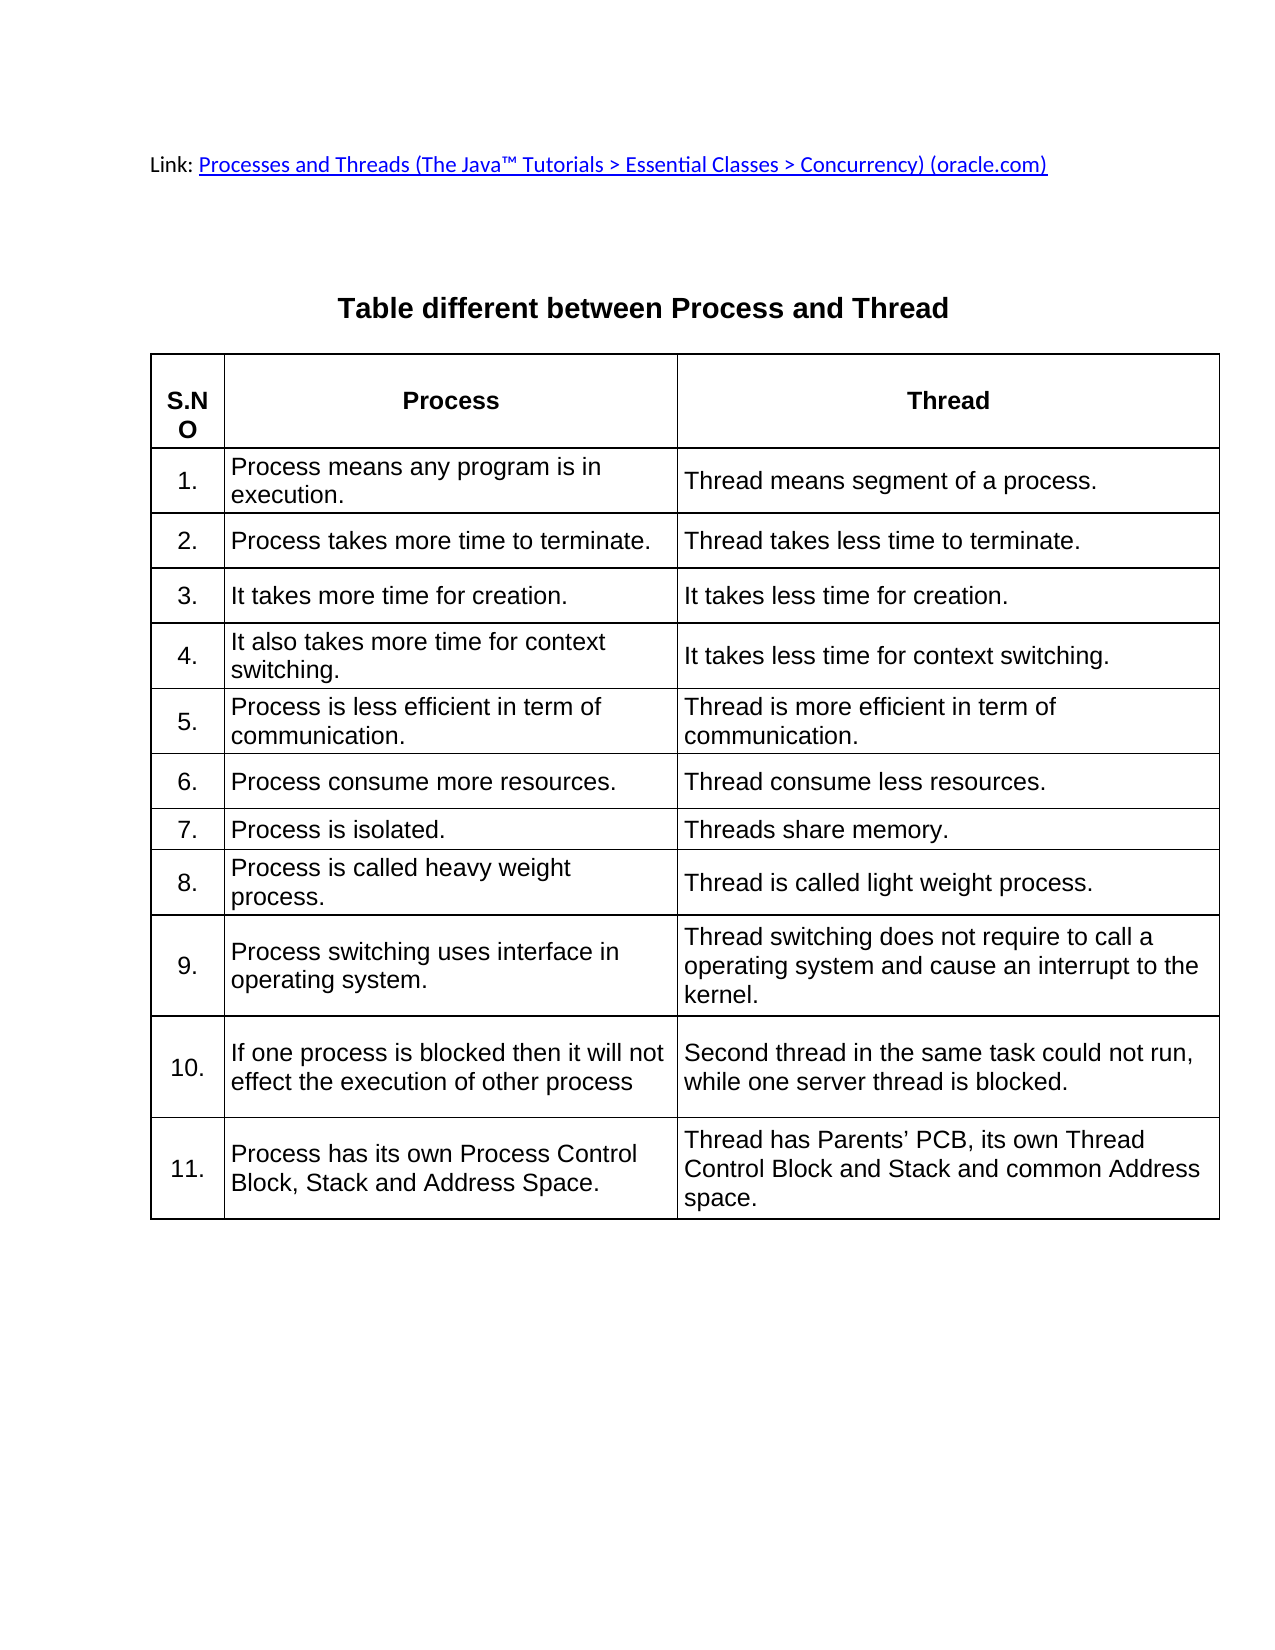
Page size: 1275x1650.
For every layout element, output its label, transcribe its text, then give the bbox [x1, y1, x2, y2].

table_cell It takes less time for context switching. [678, 624, 1219, 687]
table_cell Thread is more efficient in term of communication. [678, 689, 1219, 753]
table_cell Process is less efficient in term of communication. [225, 689, 677, 753]
table_header S.NO [152, 355, 224, 447]
table_cell Process means any program is in execution. [225, 449, 677, 512]
table_cell Second thread in the same task could not run, while one server thread is blocked. [678, 1017, 1219, 1117]
table_header Thread [678, 355, 1219, 447]
table_header Process [225, 355, 677, 447]
table_cell 3. [152, 569, 224, 622]
table_cell 11. [152, 1118, 224, 1218]
table_cell It takes more time for creation. [225, 569, 677, 622]
table_cell Process is isolated. [225, 809, 677, 849]
table_cell Thread has Parents’ PCB, its own Thread Control Block and Stack and common Address space. [678, 1118, 1219, 1218]
table_cell 5. [152, 689, 224, 753]
text Link: Processes and Threads (The Java™ Tutorials > Essential Classes > Concurrency) (oracle.com) [150, 150, 1125, 178]
table_cell Thread switching does not require to call a operating system and cause an interrupt to the kernel. [678, 916, 1219, 1015]
table_cell 10. [152, 1017, 224, 1117]
table_cell Process takes more time to terminate. [225, 514, 677, 567]
table_cell 9. [152, 916, 224, 1015]
table_cell 7. [152, 809, 224, 849]
table_cell Process has its own Process Control Block, Stack and Address Space. [225, 1118, 677, 1218]
table_cell It takes less time for creation. [678, 569, 1219, 622]
table_cell Thread consume less resources. [678, 754, 1219, 808]
table_cell 8. [152, 850, 224, 914]
table_cell Threads share memory. [678, 809, 1219, 849]
table_cell Thread is called light weight process. [678, 850, 1219, 914]
text Table different between Process and Thread [162, 291, 1125, 324]
table_cell Process consume more resources. [225, 754, 677, 808]
table_cell If one process is blocked then it will not effect the execution of other process [225, 1017, 677, 1117]
table_cell 1. [152, 449, 224, 512]
table_cell 4. [152, 624, 224, 687]
table_cell It also takes more time for context switching. [225, 624, 677, 687]
table_cell Process switching uses interface in operating system. [225, 916, 677, 1015]
table_cell Process is called heavy weight process. [225, 850, 677, 914]
table_cell Thread means segment of a process. [678, 449, 1219, 512]
table_cell 2. [152, 514, 224, 567]
table_cell Thread takes less time to terminate. [678, 514, 1219, 567]
table_cell 6. [152, 754, 224, 808]
